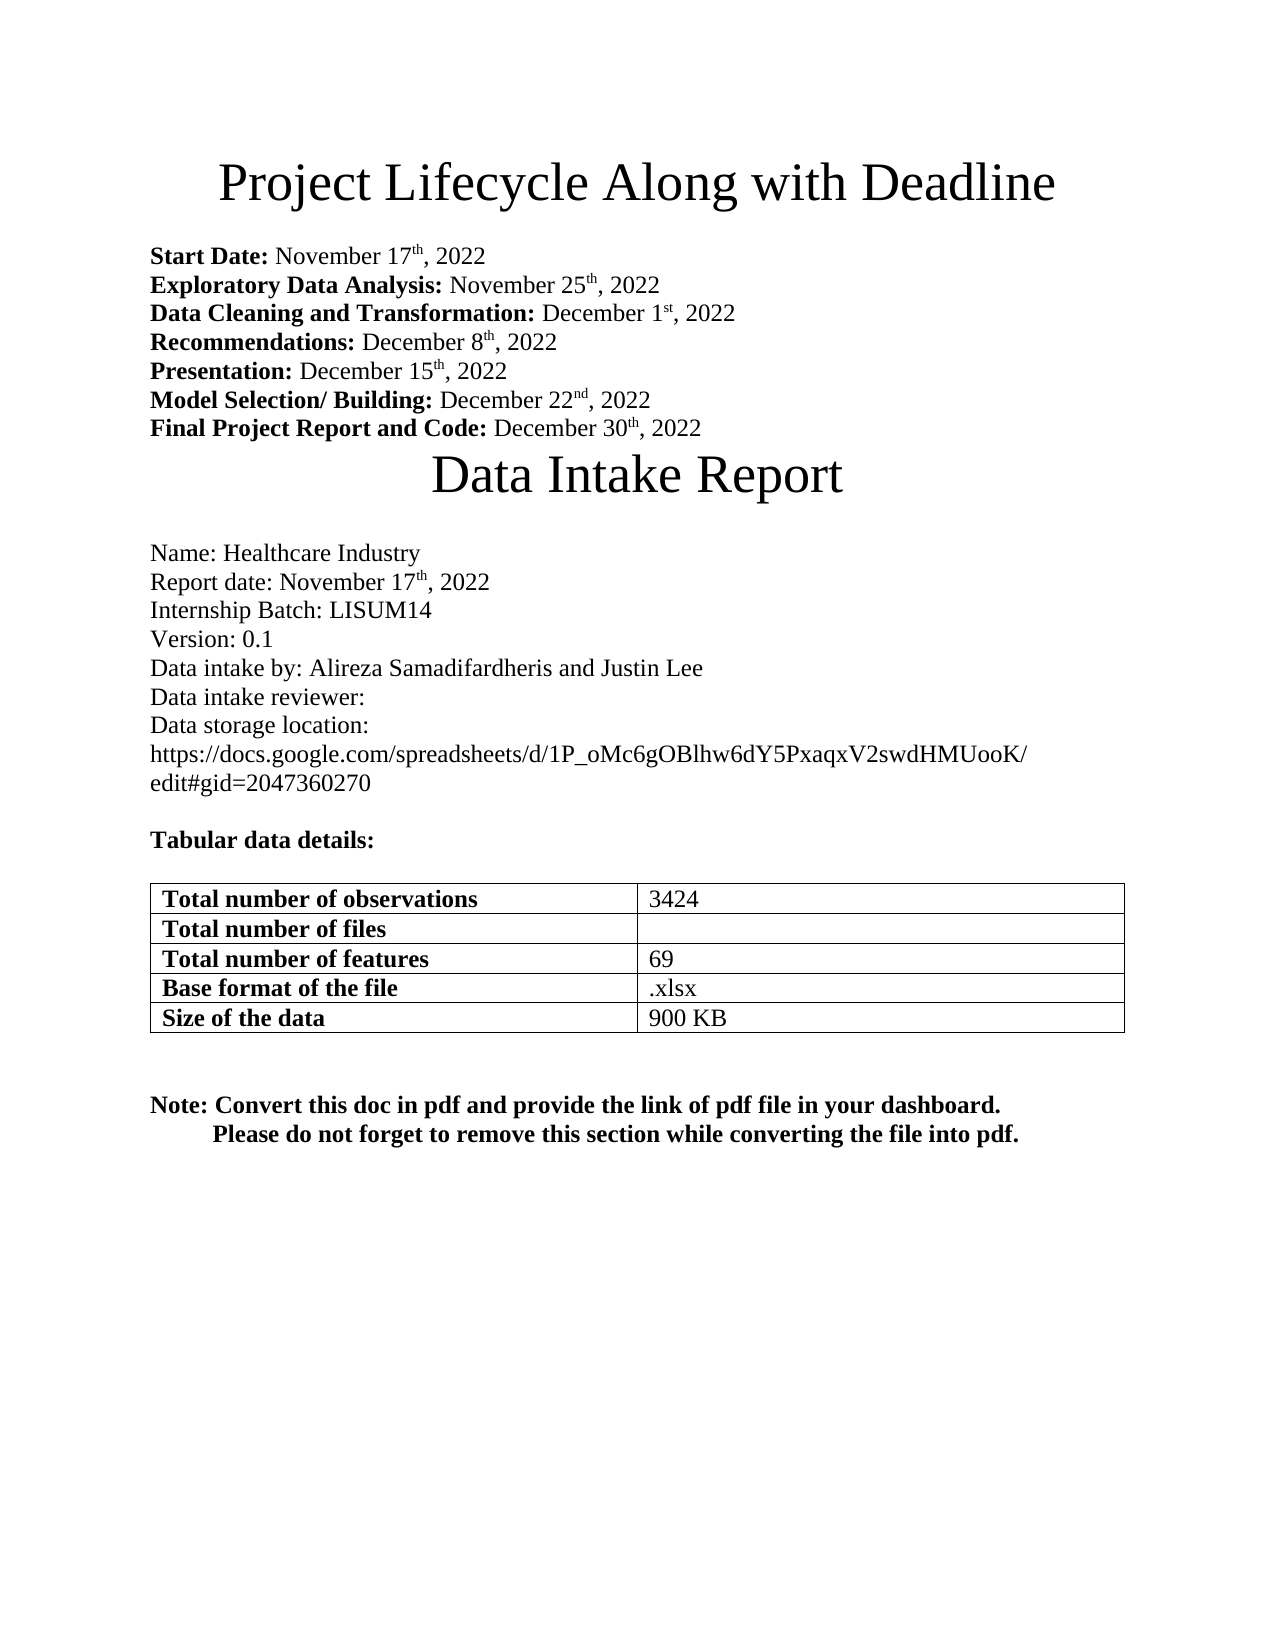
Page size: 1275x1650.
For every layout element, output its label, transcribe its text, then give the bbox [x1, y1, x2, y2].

text Presentation: December 15th, 2022 [150, 356, 1125, 385]
table_header Total number of observations [151, 884, 637, 913]
table_cell Size of the data [151, 1003, 637, 1032]
text Data Cleaning and Transformation: December 1st, 2022 [150, 298, 1125, 327]
text Data intake reviewer: [150, 682, 1125, 711]
text Tabular data details: [150, 826, 1125, 854]
text Note: Convert this doc in pdf and provide the link of pdf file in your dashboard. [150, 1091, 1125, 1119]
text Exploratory Data Analysis: November 25th, 2022 [150, 270, 1125, 298]
text Data Intake Report [150, 442, 1125, 504]
table_cell [638, 914, 1124, 943]
text Model Selection/ Building: December 22nd, 2022 [150, 385, 1125, 413]
text Version: 0.1 [150, 624, 1125, 653]
table_cell .xlsx [638, 974, 1124, 1002]
text Start Date: November 17th, 2022 [150, 241, 1125, 270]
table_cell 900 KB [638, 1003, 1124, 1032]
table_cell Total number of files [151, 914, 637, 943]
table_cell Total number of features [151, 944, 637, 972]
text Data storage location: https://docs.google.com/spreadsheets/d/1P_oMc6gOBlhw6dY5PxaqxV2swdHMUooK/edit#gid=2047360270 [150, 711, 1125, 797]
table_cell 69 [638, 944, 1124, 972]
table_header 3424 [638, 884, 1124, 913]
list Internship Batch: LISUM14 [150, 596, 1125, 624]
text Recommendations: December 8th, 2022 [150, 327, 1125, 356]
text Name: Healthcare Industry [150, 538, 1125, 567]
text Final Project Report and Code: December 30th, 2022 [150, 413, 1125, 442]
text Project Lifecycle Along with Deadline [150, 150, 1125, 212]
text Report date: November 17th, 2022 [150, 567, 1125, 596]
table_cell Base format of the file [151, 974, 637, 1002]
text Data intake by: Alireza Samadifardheris and Justin Lee [150, 653, 1125, 682]
text Please do not forget to remove this section while converting the file into pdf. [150, 1119, 1125, 1148]
